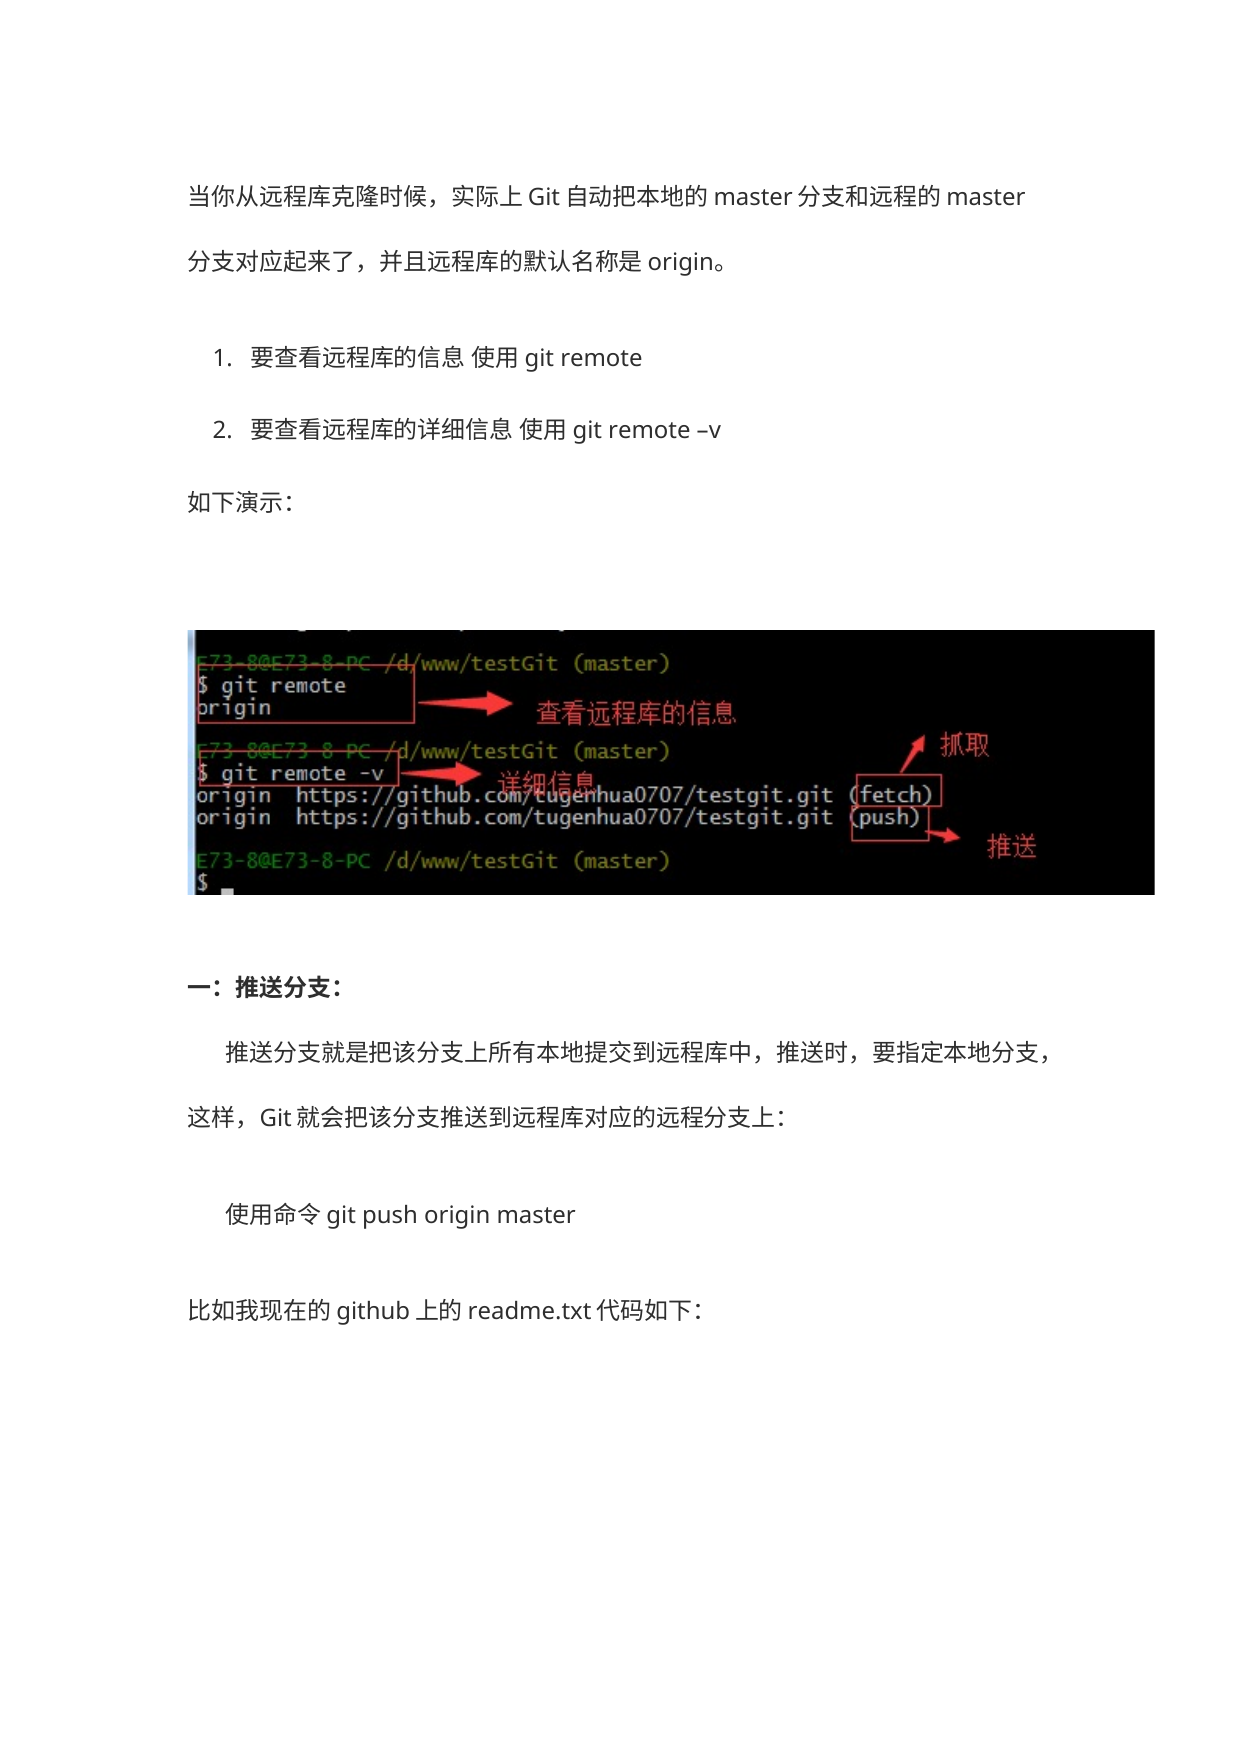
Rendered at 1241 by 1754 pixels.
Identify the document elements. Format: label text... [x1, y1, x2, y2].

text 使用命令 git push origin master [187, 1180, 1053, 1245]
text 一：推送分支： [187, 954, 1053, 1019]
list 要查看远程库的详细信息 使用 git remote –v [212, 396, 1053, 461]
text 如下演示： [187, 469, 1053, 534]
text 推送分支就是把该分支上所有本地提交到远程库中，推送时，要指定本地分支，这样，Git就会把该分支推送到远程库对应的远程分支上： [187, 1019, 1053, 1149]
list 要查看远程库的信息 使用 git remote [212, 323, 1053, 388]
picture [187, 630, 1155, 895]
text 当你从远程库克隆时候，实际上Git自动把本地的master分支和远程的master分支对应起来了，并且远程库的默认名称是origin。 [187, 162, 1053, 292]
text 比如我现在的github上的readme.txt代码如下： [187, 1276, 1053, 1341]
